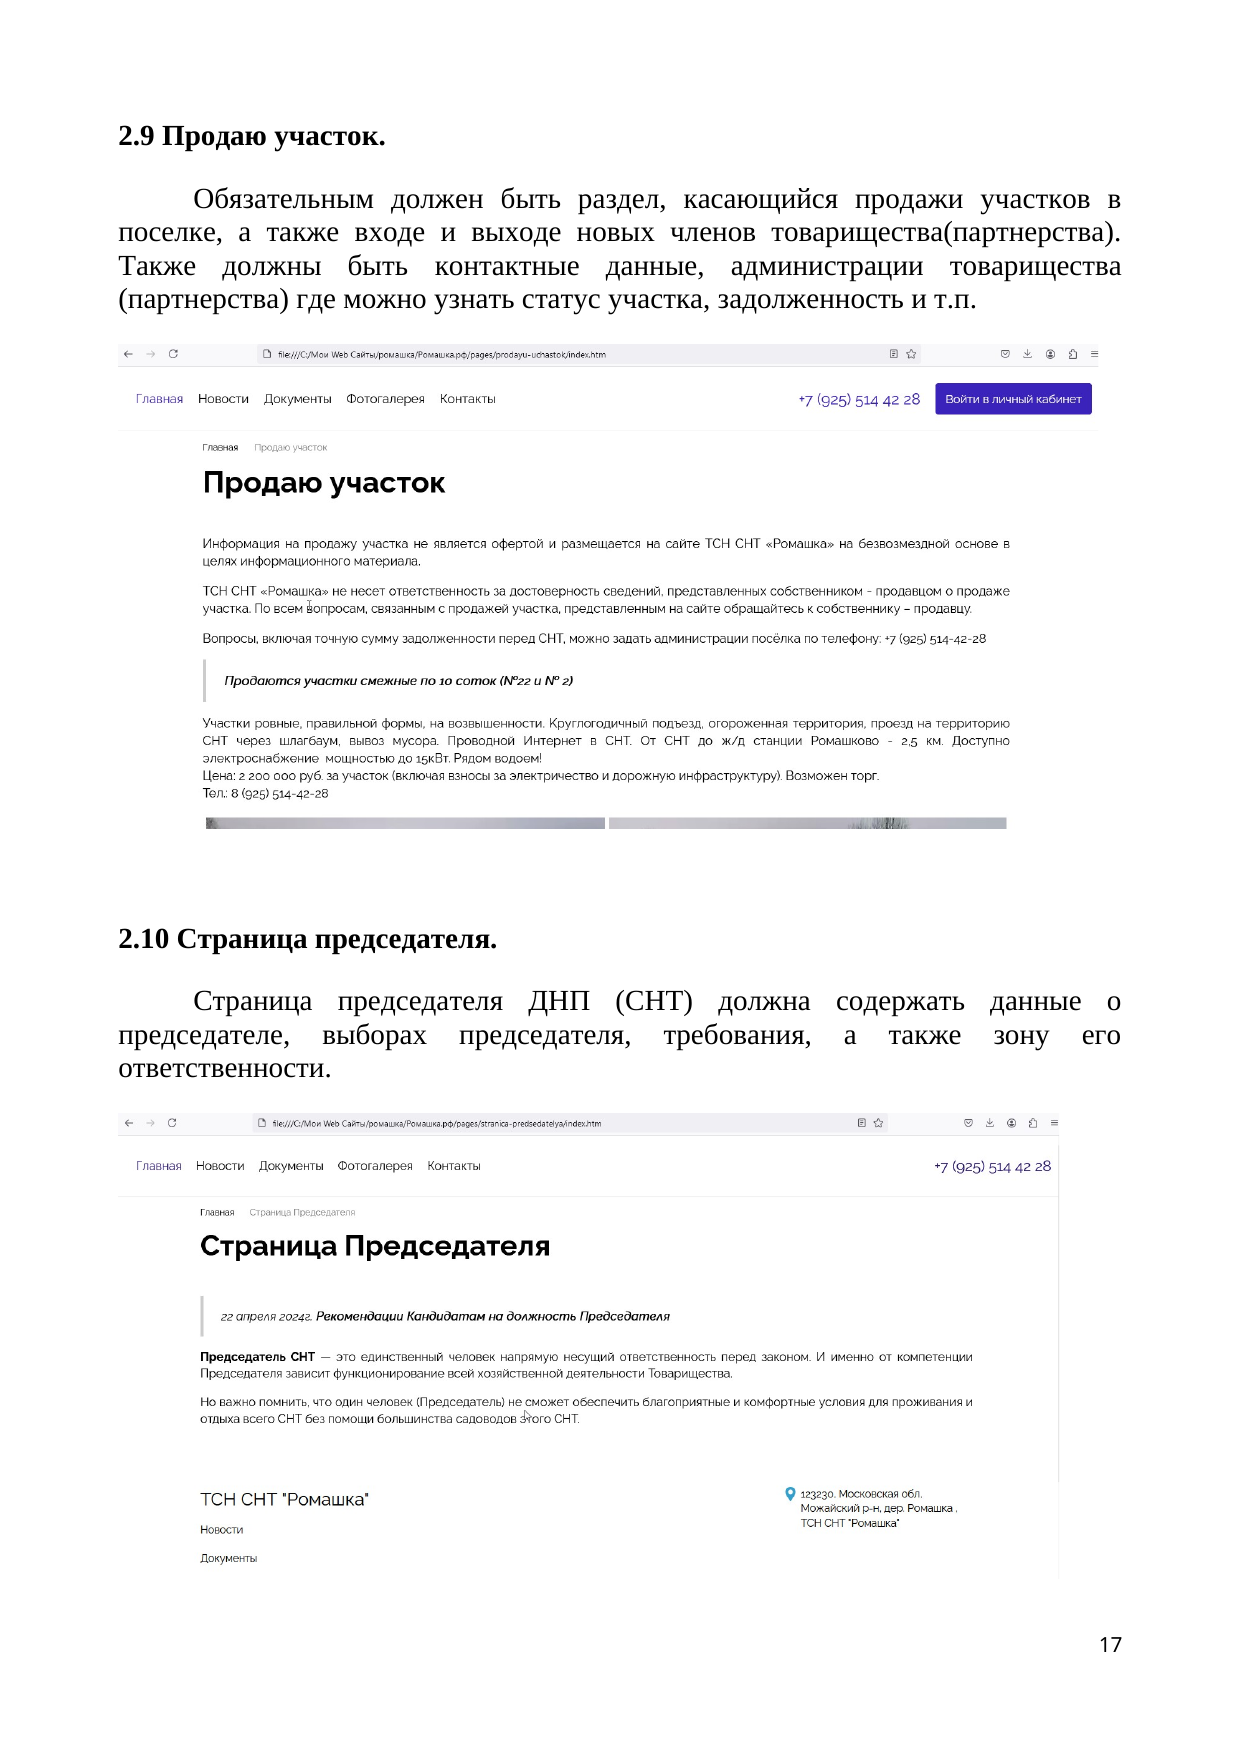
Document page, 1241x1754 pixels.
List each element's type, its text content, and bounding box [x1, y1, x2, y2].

text Страница председателя ДНП (СНТ) должна содержать данные о председателе, выборах председателя, требования, а также зону его ответственности. [118, 983, 1122, 1084]
picture [118, 1113, 1060, 1579]
text 2.9 Продаю участок. [118, 118, 1122, 152]
text Обязательным должен быть раздел, касающийся продажи участков в поселке, а также входе и выходе новых членов товарищества(партнерства). Также должны быть контактные данные, администрации товарищества (партнерства) где можно узнать статус участка, задолженность и т.п. [118, 181, 1122, 315]
picture [118, 344, 1099, 829]
text 2.10 Страница председателя. [118, 921, 1122, 954]
